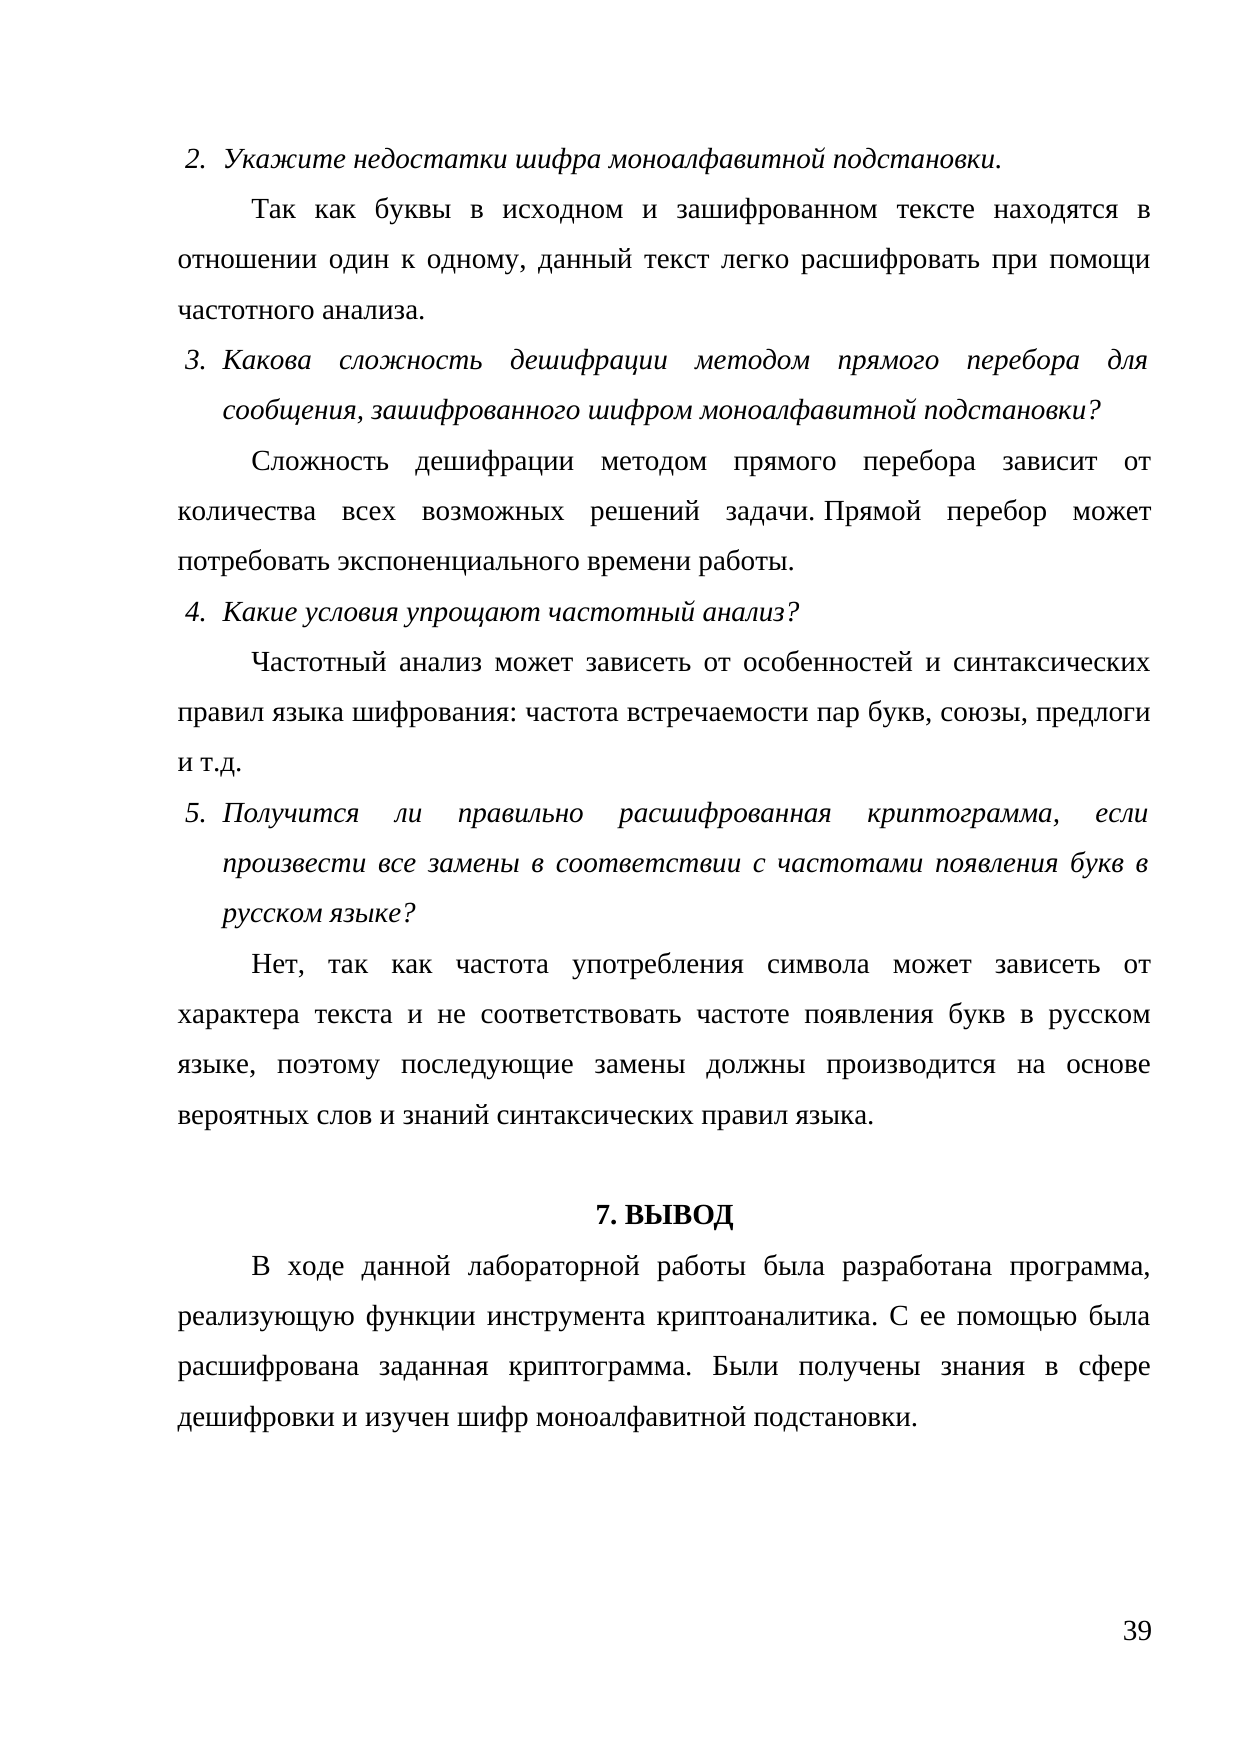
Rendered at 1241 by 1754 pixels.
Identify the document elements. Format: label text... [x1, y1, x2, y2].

list Какие условия упрощают частотный анализ? [185, 594, 1152, 627]
list Так как буквы в исходном и зашифрованном тексте находятся в отношении один к одному, данный текст легко расшифровать при помощи частотного анализа. [177, 191, 1152, 325]
list Получится ли правильно расшифрованная криптограмма, если произвести все замены в соответствии с частотами появления букв в русском языке? [185, 795, 1152, 929]
list Укажите недостатки шифра моноалфавитной подстановки. [185, 141, 1152, 174]
list Частотный анализ может зависеть от особенностей и синтаксических правил языка шифрования: частота встречаемости пар букв, союзы, предлоги и т.д. [177, 644, 1152, 778]
list Нет, так как частота употребления символа может зависеть от характера текста и не соответствовать частоте появления букв в русском языке, поэтому последующие замены должны производится на основе вероятных слов и знаний синтаксических правил языка. [177, 946, 1152, 1130]
list В ходе данной лабораторной работы была разработана программа, реализующую функции инструмента криптоаналитика. С ее помощью была расшифрована заданная криптограмма. Были получены знания в сфере дешифровки и изучен шифр моноалфавитной подстановки. [177, 1248, 1152, 1432]
subtitle 7. Вывод [177, 1197, 1152, 1231]
list Какова сложность дешифрации методом прямого перебора для сообщения, зашифрованного шифром моноалфавитной подстановки? [185, 342, 1152, 426]
list Сложность дешифрации методом прямого перебора зависит от количества всех возможных решений задачи. Прямой перебор может потребовать экспоненциального времени работы. [177, 443, 1152, 577]
